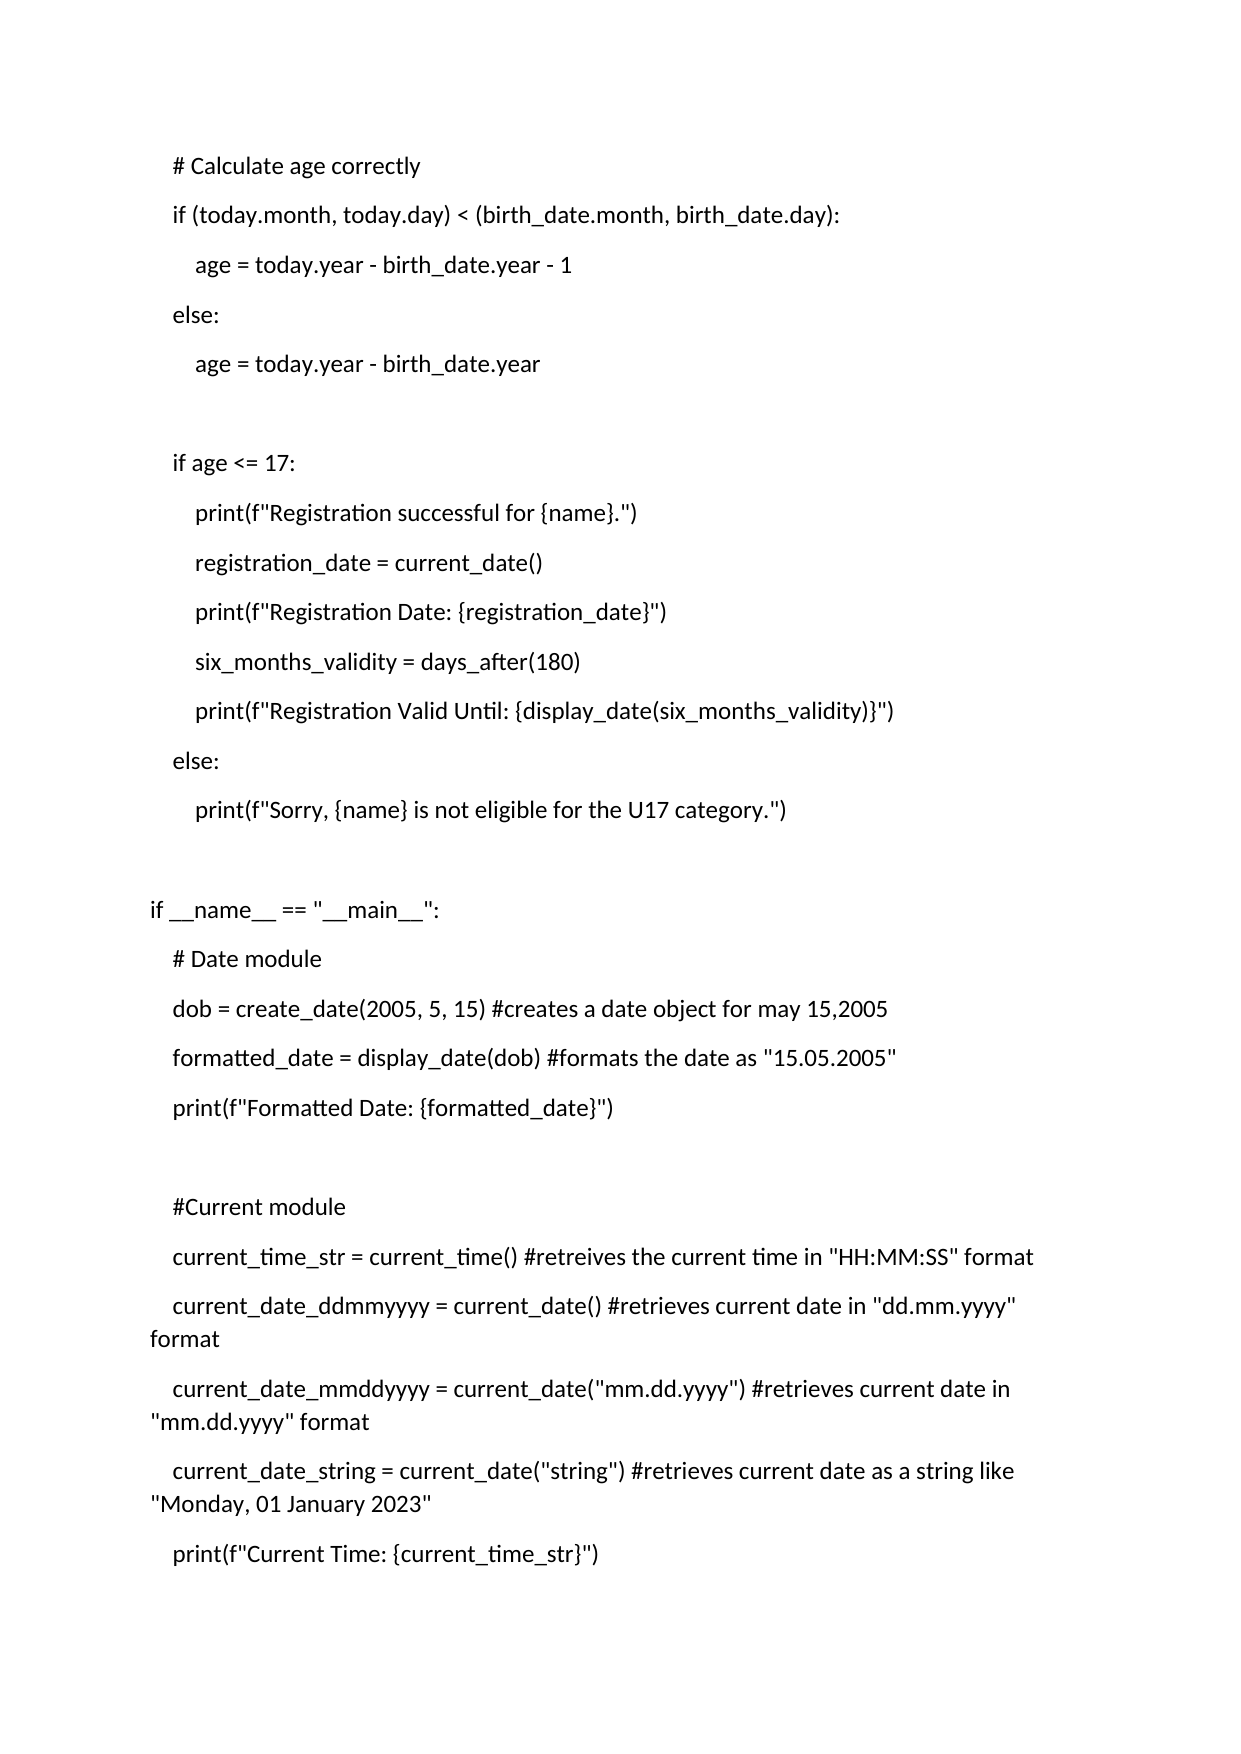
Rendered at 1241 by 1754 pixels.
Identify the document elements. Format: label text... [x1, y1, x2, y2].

text dob = create_date(2005, 5, 15) #creates a date object for may 15,2005 [150, 993, 1090, 1023]
text current_date_string = current_date("string") #retrieves current date as a string like "Monday, 01 January 2023" [150, 1455, 1090, 1519]
text print(f"Formatted Date: {formatted_date}") [150, 1092, 1090, 1123]
text print(f"Registration Valid Until: {display_date(six_months_validity)}") [150, 695, 1090, 726]
text if __name__ == "__main__": [150, 894, 1090, 924]
text age = today.year - birth_date.year - 1 [150, 249, 1090, 280]
text if (today.month, today.day) < (birth_date.month, birth_date.day): [150, 199, 1090, 230]
text current_date_mmddyyyy = current_date("mm.dd.yyyy") #retrieves current date in "mm.dd.yyyy" format [150, 1373, 1090, 1436]
text else: [150, 299, 1090, 329]
text else: [150, 745, 1090, 776]
text registration_date = current_date() [150, 547, 1090, 577]
text # Date module [150, 943, 1090, 974]
text print(f"Registration Date: {registration_date}") [150, 596, 1090, 627]
text if age <= 17: [150, 447, 1090, 478]
text print(f"Registration successful for {name}.") [150, 497, 1090, 528]
text #Current module [150, 1191, 1090, 1222]
text current_time_str = current_time() #retreives the current time in "HH:MM:SS" format [150, 1241, 1090, 1271]
text six_months_validity = days_after(180) [150, 646, 1090, 676]
text print(f"Sorry, {name} is not eligible for the U17 category.") [150, 794, 1090, 825]
text formatted_date = display_date(dob) #formats the date as "15.05.2005" [150, 1042, 1090, 1073]
text age = today.year - birth_date.year [150, 348, 1090, 379]
text # Calculate age correctly [150, 150, 1090, 181]
text current_date_ddmmyyyy = current_date() #retrieves current date in "dd.mm.yyyy" format [150, 1290, 1090, 1354]
text print(f"Current Time: {current_time_str}") [150, 1538, 1090, 1568]
